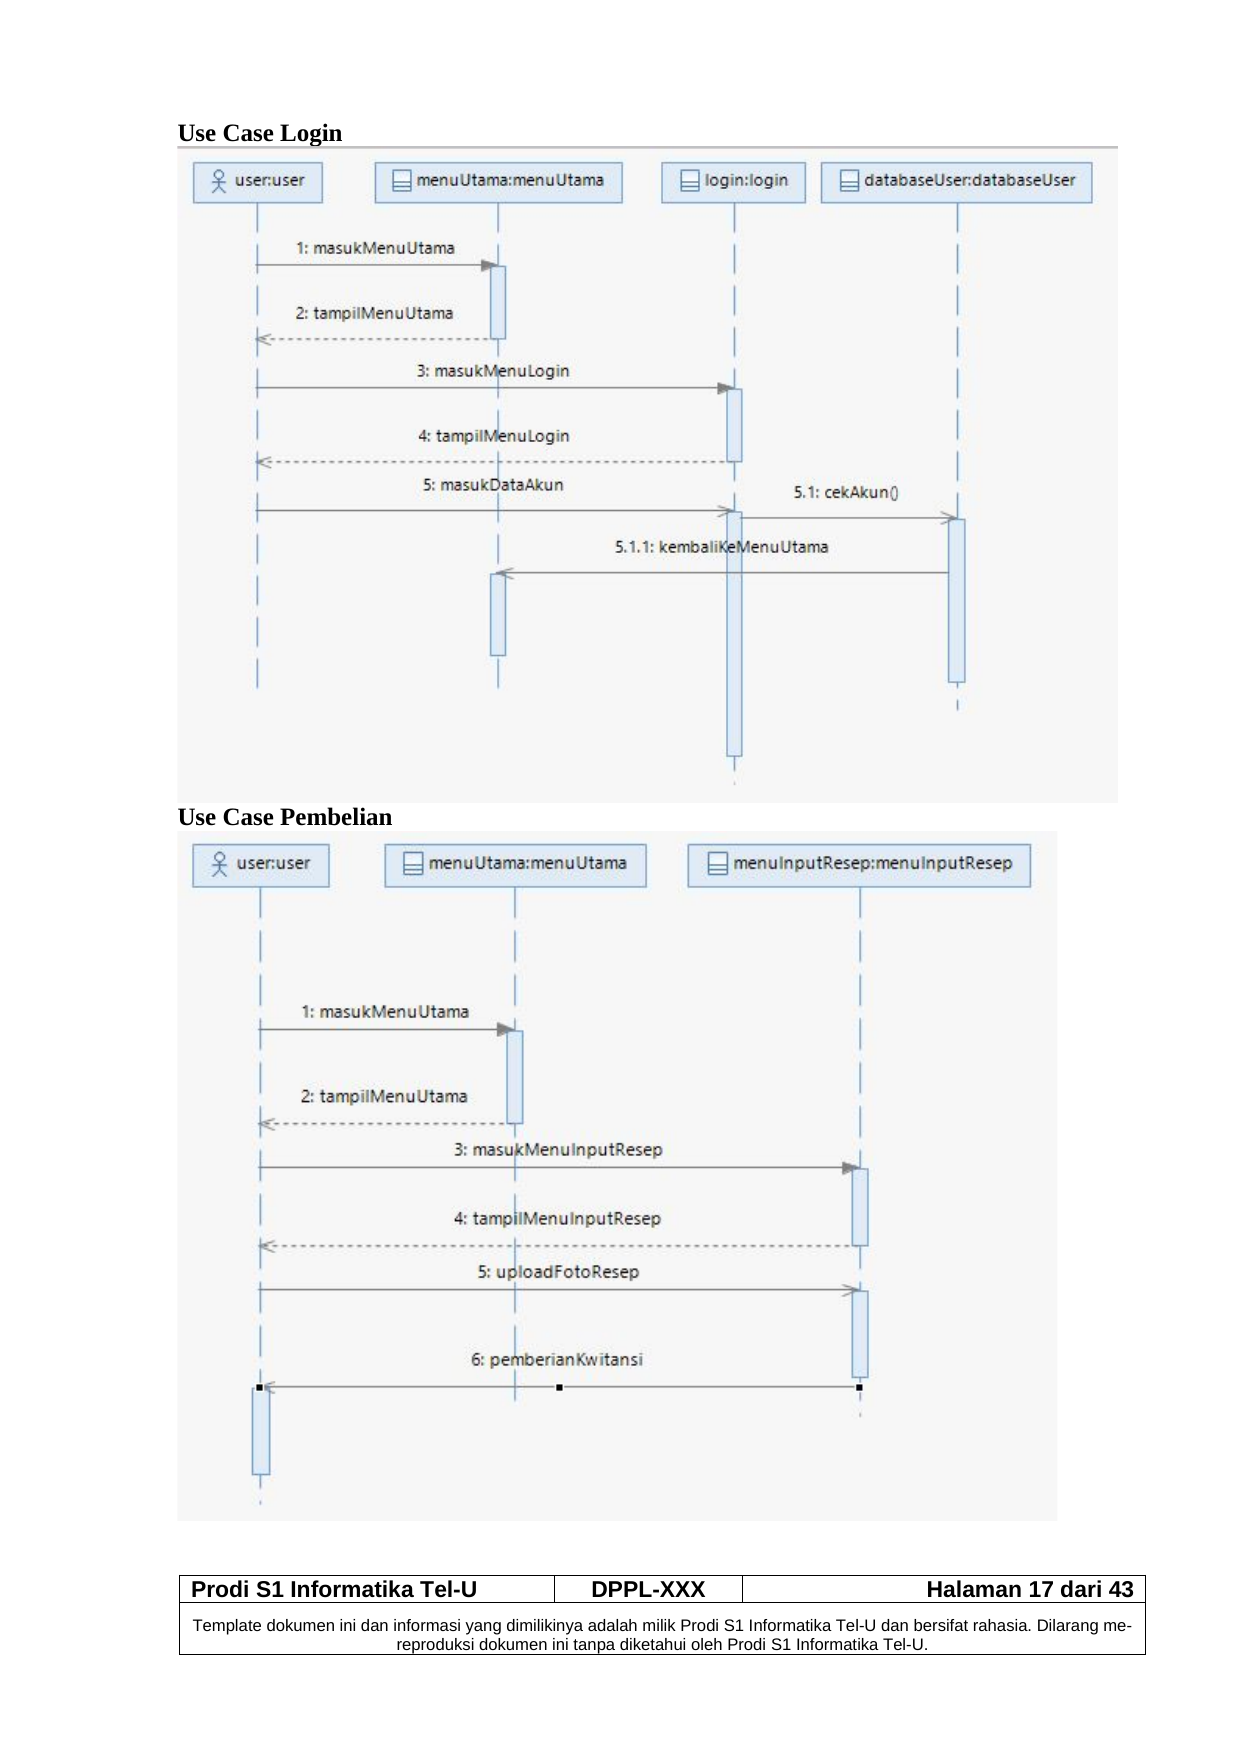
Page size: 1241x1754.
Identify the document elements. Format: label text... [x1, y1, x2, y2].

picture [177, 146, 1118, 803]
picture [177, 831, 1058, 1521]
text Use Case Pembelian [177, 802, 1122, 831]
text Use Case Login [177, 118, 1122, 147]
